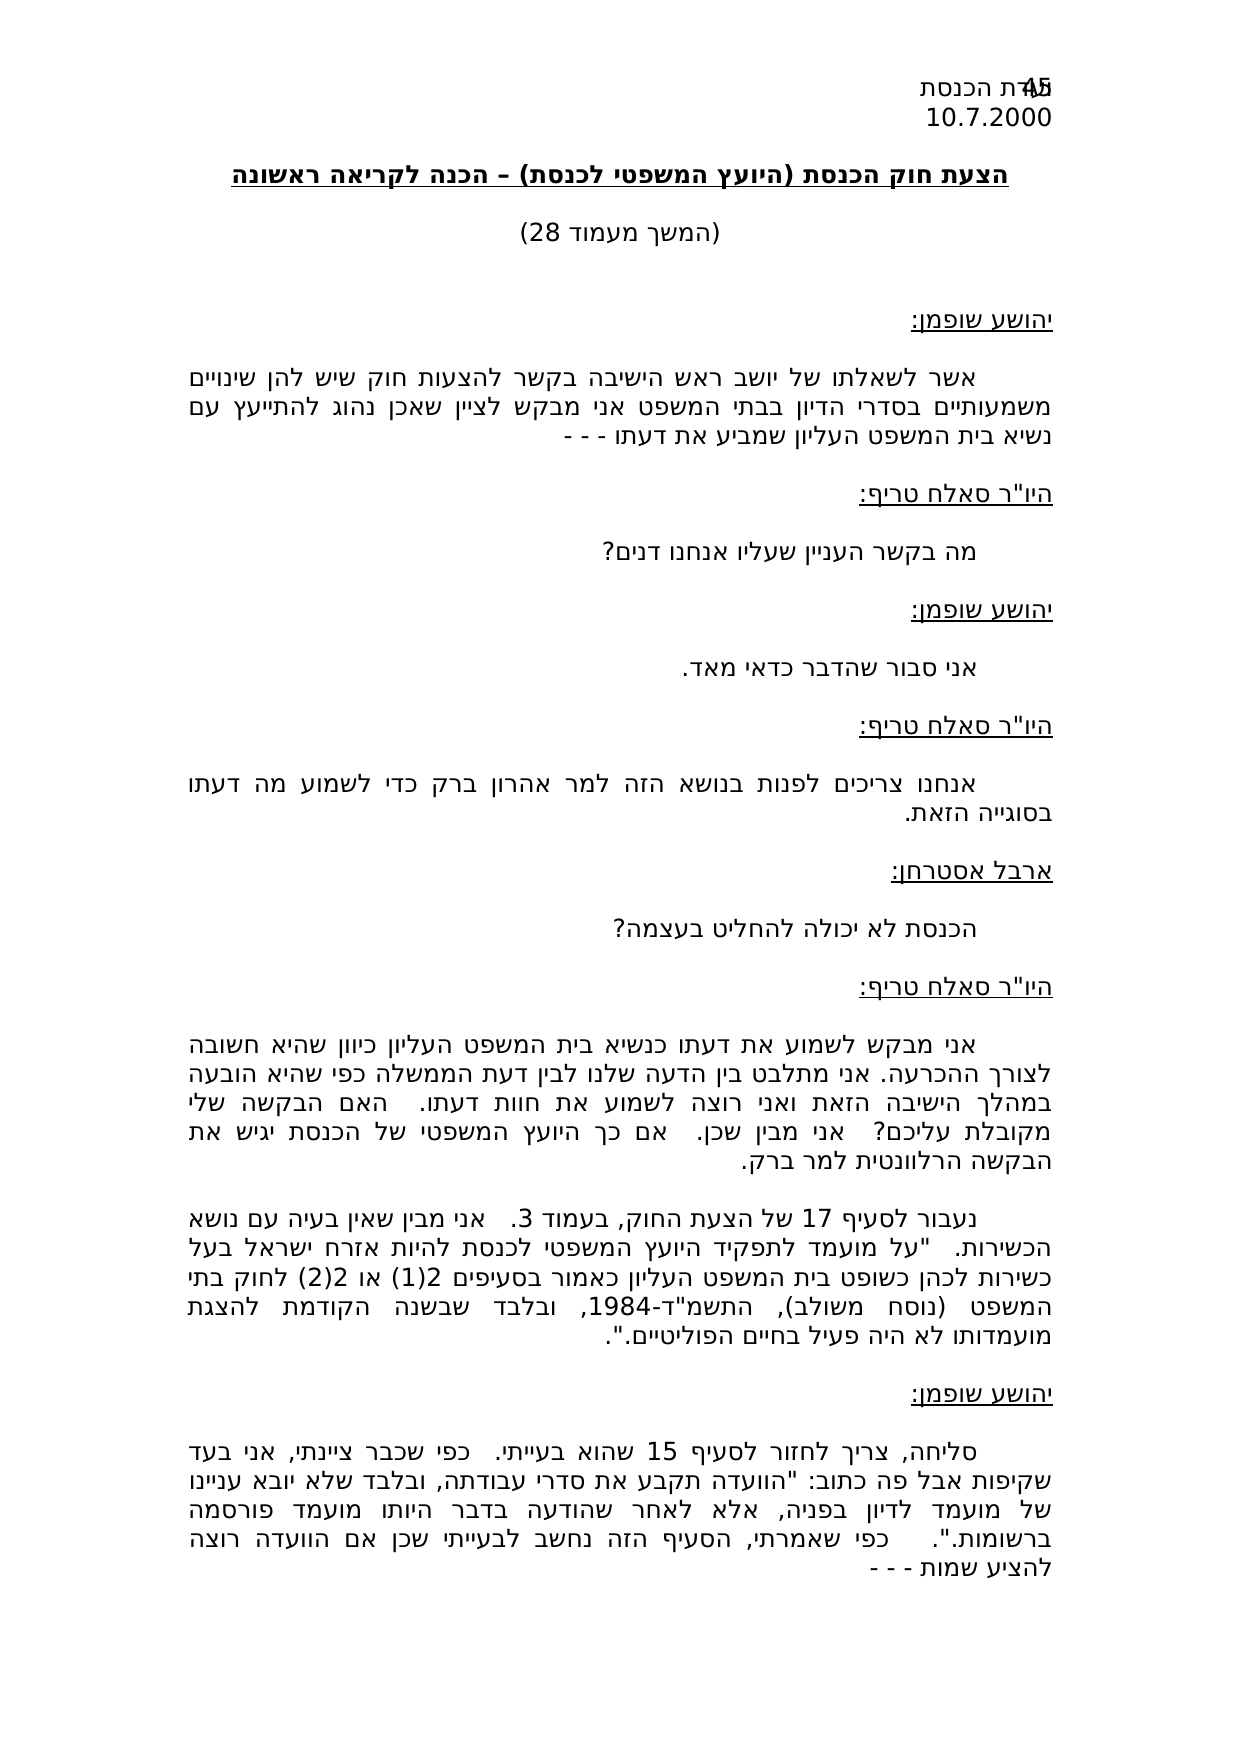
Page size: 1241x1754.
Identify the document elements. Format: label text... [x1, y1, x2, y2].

text היו"ר סאלח טריף: [187, 972, 1053, 1001]
text (המשך מעמוד 28) [187, 218, 1053, 248]
text מה בקשר העניין שעליו אנחנו דנים? [187, 537, 1053, 566]
text הצעת חוק הכנסת (היועץ המשפטי לכנסת) – הכנה לקריאה ראשונה [187, 161, 1053, 190]
text היו"ר סאלח טריף: [187, 711, 1053, 740]
text יהושע שופמן: [187, 305, 1053, 334]
text אני סבור שהדבר כדאי מאד. [187, 653, 1053, 682]
text נעבור לסעיף 17 של הצעת החוק, בעמוד 3. אני מבין שאין בעיה עם נושא הכשירות. "על מועמד לתפקיד היועץ המשפטי לכנסת להיות אזרח ישראל בעל כשירות לכהן כשופט בית המשפט העליון כאמור בסעיפים 2(1) או 2(2) לחוק בתי המשפט (נוסח משולב), התשמ"ד-1984, ובלבד שבשנה הקודמת להצגת מועמדותו לא היה פעיל בחיים הפוליטיים.". [187, 1204, 1053, 1350]
text הכנסת לא יכולה להחליט בעצמה? [187, 914, 1053, 943]
text ארבל אסטרחן: [187, 856, 1053, 885]
text אנחנו צריכים לפנות בנושא הזה למר אהרון ברק כדי לשמוע מה דעתו בסוגייה הזאת. [187, 769, 1053, 827]
text סליחה, צריך לחזור לסעיף 15 שהוא בעייתי. כפי שכבר ציינתי, אני בעד שקיפות אבל פה כתוב: "הוועדה תקבע את סדרי עבודתה, ובלבד שלא יובא עניינו של מועמד לדיון בפניה, אלא לאחר שהודעה בדבר היותו מועמד פורסמה ברשומות.". כפי שאמרתי, הסעיף הזה נחשב לבעייתי שכן אם הוועדה רוצה להציע שמות - - - [187, 1437, 1053, 1583]
text יהושע שופמן: [187, 595, 1053, 624]
text אשר לשאלתו של יושב ראש הישיבה בקשר להצעות חוק שיש להן שינויים משמעותיים בסדרי הדיון בבתי המשפט אני מבקש לציין שאכן נהוג להתייעץ עם נשיא בית המשפט העליון שמביע את דעתו - - - [187, 363, 1053, 451]
text אני מבקש לשמוע את דעתו כנשיא בית המשפט העליון כיוון שהיא חשובה לצורך ההכרעה. אני מתלבט בין הדעה שלנו לבין דעת הממשלה כפי שהיא הובעה במהלך הישיבה הזאת ואני רוצה לשמוע את חוות דעתו. האם הבקשה שלי מקובלת עליכם? אני מבין שכן. אם כך היועץ המשפטי של הכנסת יגיש את הבקשה הרלוונטית למר ברק. [187, 1030, 1053, 1176]
text יהושע שופמן: [187, 1379, 1053, 1408]
text היו"ר סאלח טריף: [187, 479, 1053, 508]
